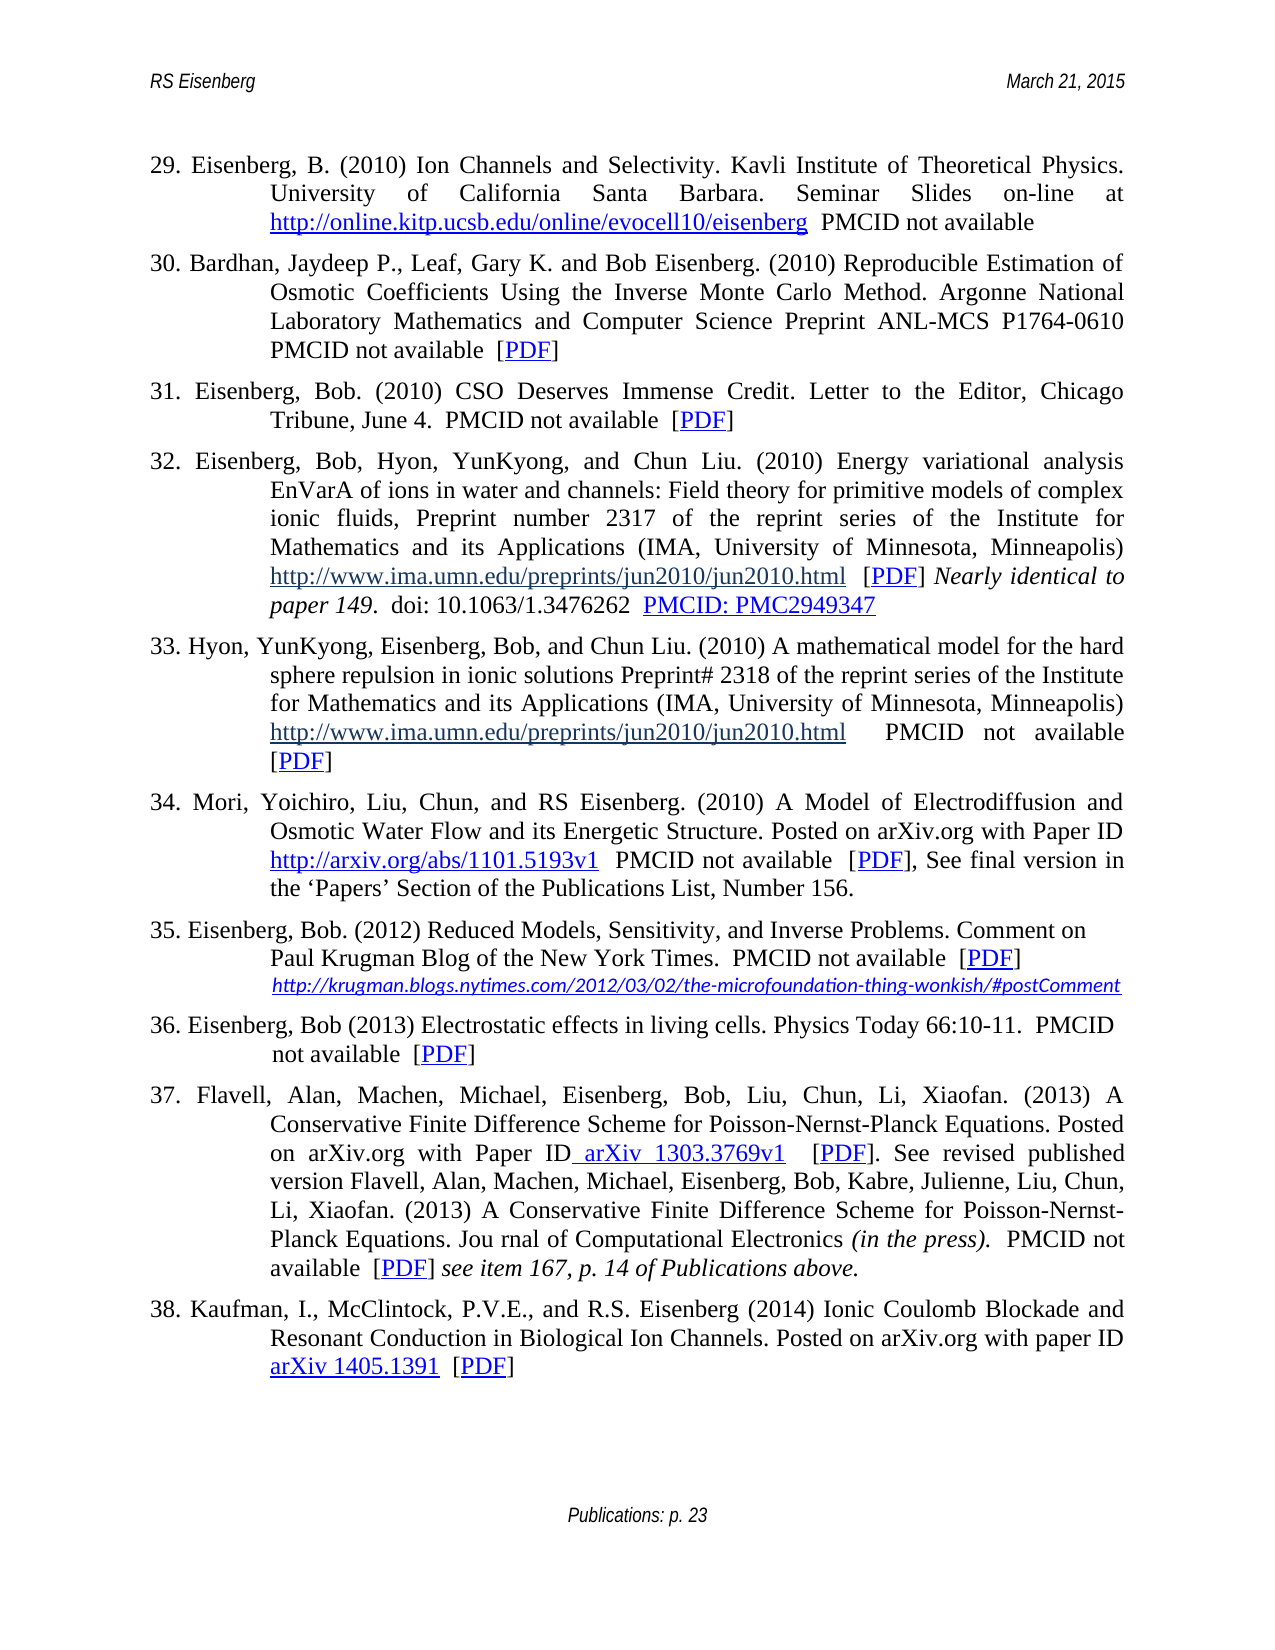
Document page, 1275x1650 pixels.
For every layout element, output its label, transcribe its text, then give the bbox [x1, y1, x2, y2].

text http://krugman.blogs.nytimes.com/2012/03/02/the-microfoundation-thing-wonkish/#postComment [270, 972, 1125, 998]
text 29. Eisenberg, B. (2010) Ion Channels and Selectivity. Kavli Institute of Theoretical Physics. University of California Santa Barbara. Seminar Slides on-line at http://online.kitp.ucsb.edu/online/evocell10/eisenberg PMCID not available [150, 150, 1125, 236]
text 35. Eisenberg, Bob. (2012) Reduced Models, Sensitivity, and Inverse Problems. Comment on Paul Krugman Blog of the New York Times. PMCID not available [PDF] [150, 915, 1125, 972]
text 31. Eisenberg, Bob. (2010) CSO Deserves Immense Credit. Letter to the Editor, Chicago Tribune, June 4. PMCID not available [PDF] [150, 376, 1125, 433]
text 36. Eisenberg, Bob (2013) Electrostatic effects in living cells. Physics Today 66:10-11. PMCID not available [PDF] [150, 1010, 1125, 1068]
text 37. Flavell, Alan, Machen, Michael, Eisenberg, Bob, Liu, Chun, Li, Xiaofan. (2013) A Conservative Finite Difference Scheme for Poisson-Nernst-Planck Equations. Posted on arXiv.org with Paper ID arXiv 1303.3769v1 [PDF]. See revised published version Flavell, Alan, Machen, Michael, Eisenberg, Bob, Kabre, Julienne, Liu, Chun, Li, Xiaofan. (2013) A Conservative Finite Difference Scheme for Poisson-Nernst-Planck Equations. Jou rnal of Computational Electronics (in the press). PMCID not available [PDF] see item 167, p. 14 of Publications above. [150, 1080, 1125, 1281]
text 34. Mori, Yoichiro, Liu, Chun, and RS Eisenberg. (2010) A Model of Electrodiffusion and Osmotic Water Flow and its Energetic Structure. Posted on arXiv.org with Paper ID http://arxiv.org/abs/1101.5193v1 PMCID not available [PDF], See final version in the ‘Papers’ Section of the Publications List, Number 156. [150, 787, 1125, 902]
text 33. Hyon, YunKyong, Eisenberg, Bob, and Chun Liu. (2010) A mathematical model for the hard sphere repulsion in ionic solutions Preprint# 2318 of the reprint series of the Institute for Mathematics and its Applications (IMA, University of Minnesota, Minneapolis) http://www.ima.umn.edu/preprints/jun2010/jun2010.html PMCID not available [PDF] [150, 631, 1125, 775]
text 32. Eisenberg, Bob, Hyon, YunKyong, and Chun Liu. (2010) Energy variational analysis EnVarA of ions in water and channels: Field theory for primitive models of complex ionic fluids, Preprint number 2317 of the reprint series of the Institute for Mathematics and its Applications (IMA, University of Minnesota, Minneapolis) http://www.ima.umn.edu/preprints/jun2010/jun2010.html [PDF] Nearly identical to paper 149. doi: 10.1063/1.3476262 PMCID: PMC2949347 [150, 446, 1125, 618]
text 30. Bardhan, Jaydeep P., Leaf, Gary K. and Bob Eisenberg. (2010) Reproducible Estimation of Osmotic Coefficients Using the Inverse Monte Carlo Method. Argonne National Laboratory Mathematics and Computer Science Preprint ANL-MCS P1764-0610 PMCID not available [PDF] [150, 248, 1125, 363]
text 38. Kaufman, I., McClintock, P.V.E., and R.S. Eisenberg (2014) Ionic Coulomb Blockade and Resonant Conduction in Biological Ion Channels. Posted on arXiv.org with paper ID arXiv 1405.1391 [PDF] [150, 1294, 1125, 1380]
